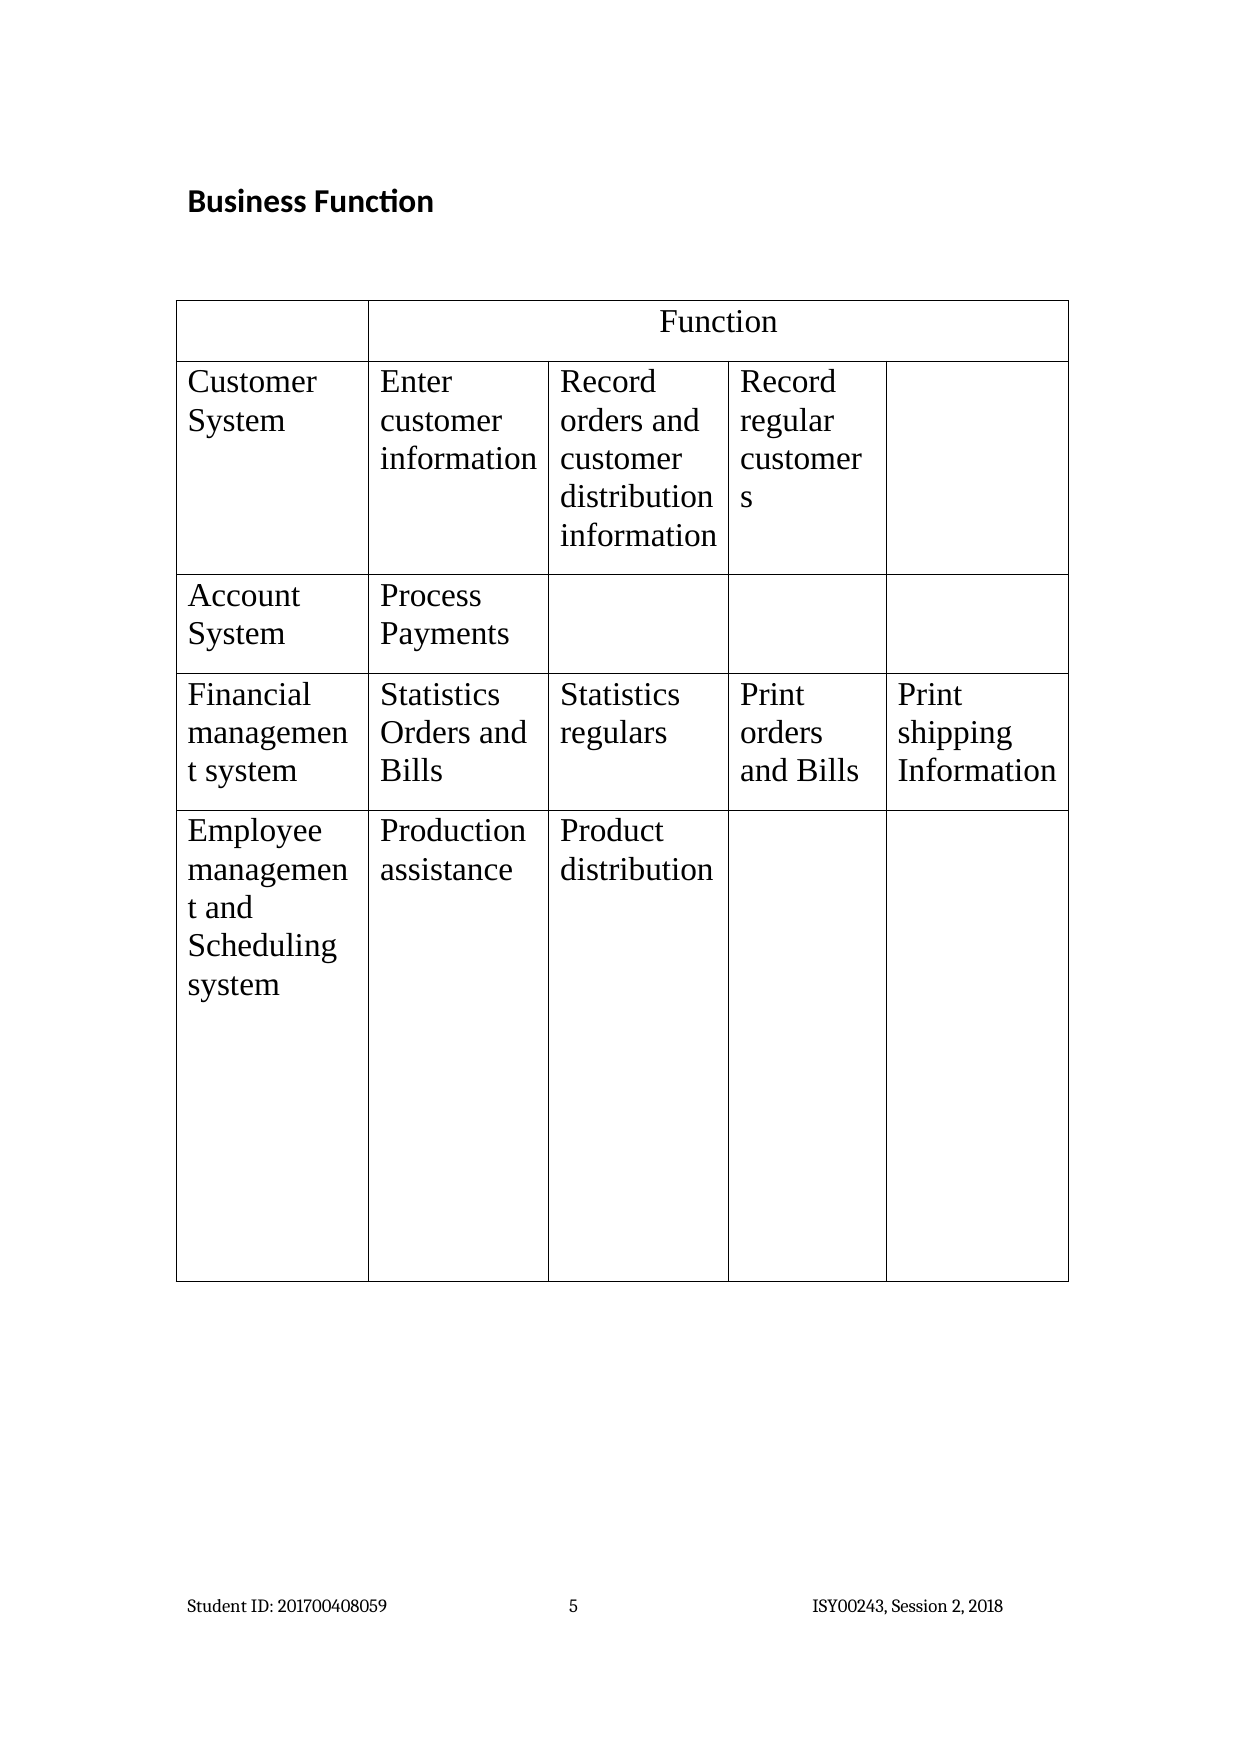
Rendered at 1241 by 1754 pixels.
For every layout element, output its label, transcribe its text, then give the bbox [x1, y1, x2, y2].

table_cell [729, 575, 886, 673]
table_cell Customer System [177, 362, 368, 574]
table_cell Financial management system [177, 674, 368, 809]
table_cell Employee management and Scheduling system [177, 811, 368, 1281]
text Business Function [187, 180, 1053, 220]
table_cell Production assistance [369, 811, 548, 1281]
table_cell [887, 575, 1068, 673]
table_cell Statistics regulars [549, 674, 728, 809]
table_cell [887, 811, 1068, 1281]
table_cell [549, 575, 728, 673]
table_cell Print shipping Information [887, 674, 1068, 809]
table_cell [887, 362, 1068, 574]
table_cell Enter customer information [369, 362, 548, 574]
table_cell Process Payments [369, 575, 548, 673]
table_cell [729, 811, 886, 1281]
table_cell Record orders and customer distribution information [549, 362, 728, 574]
table_cell Product distribution [549, 811, 728, 1281]
table_cell Statistics Orders and Bills [369, 674, 548, 809]
table_header Function [369, 301, 1068, 361]
table_cell Record regular customers [729, 362, 886, 574]
table_cell Account System [177, 575, 368, 673]
table_header [177, 301, 368, 361]
table_cell Print orders and Bills [729, 674, 886, 809]
